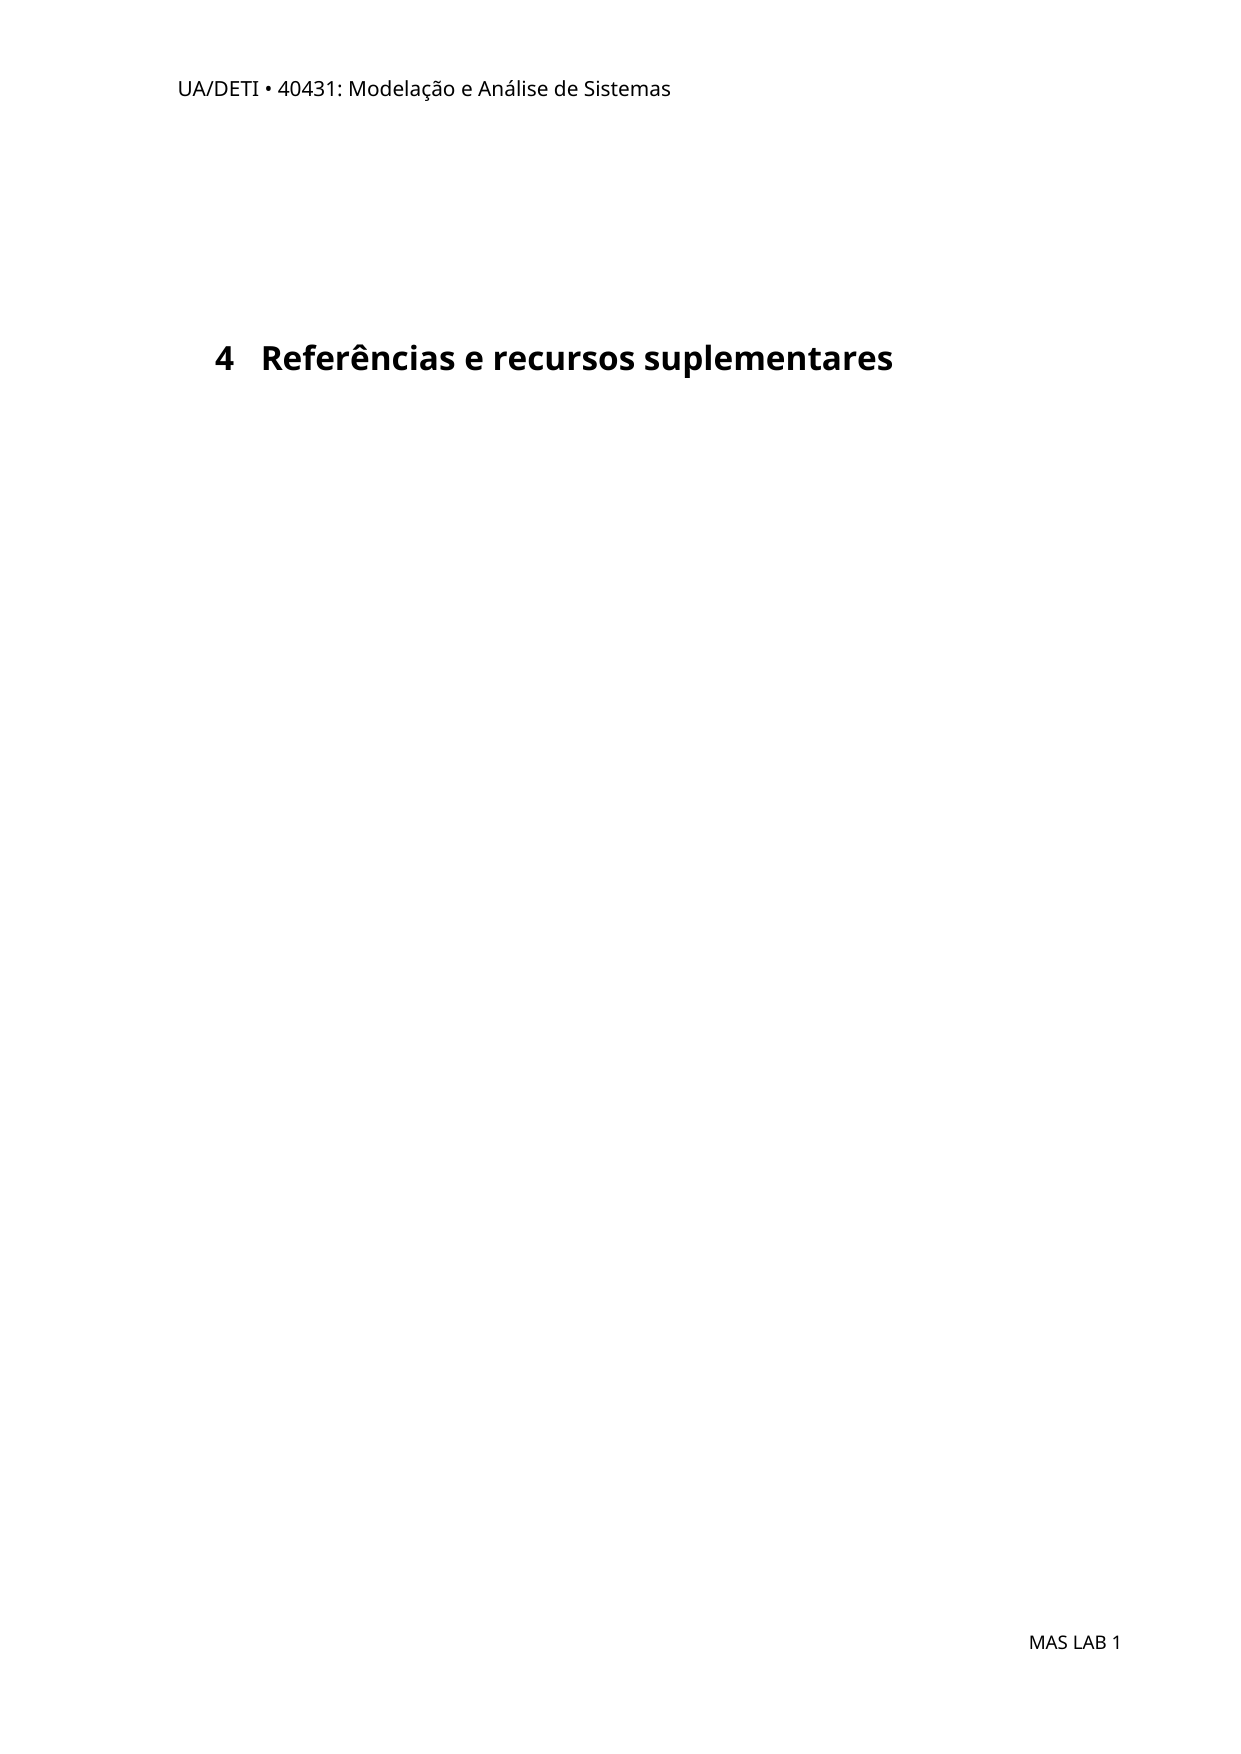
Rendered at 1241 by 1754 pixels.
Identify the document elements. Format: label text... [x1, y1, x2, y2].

list Referências e recursos suplementares [215, 335, 1004, 380]
